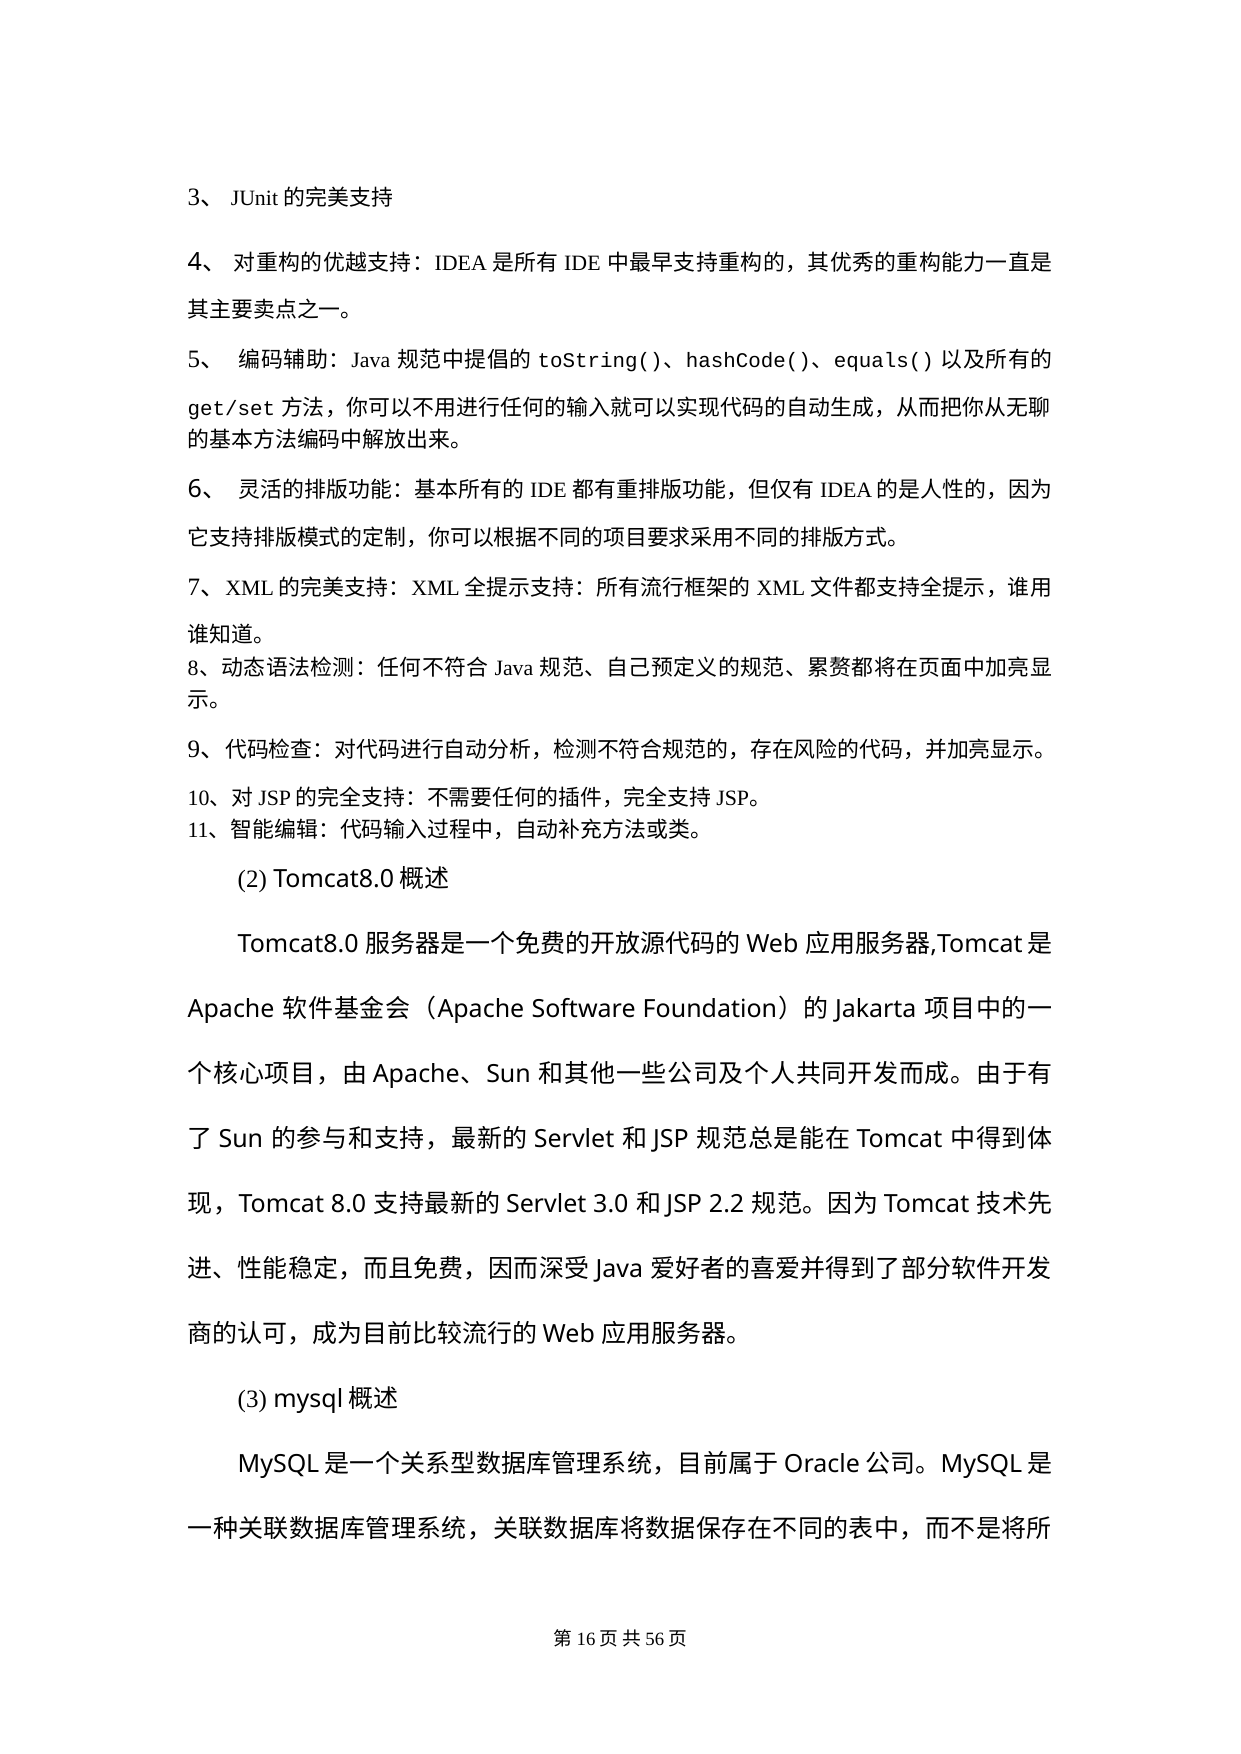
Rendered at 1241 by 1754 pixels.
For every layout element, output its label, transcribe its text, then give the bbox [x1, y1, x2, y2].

text 11、智能编辑：代码输入过程中，自动补充方法或类。 [187, 812, 1053, 844]
text 5、 编码辅助：Java 规范中提倡的 toString()、hashCode()、equals() 以及所有的 get/set 方法，你可以不用进行任何的输入就可以实现代码的自动生成，从而把你从无聊的基本方法编码中解放出来。 [187, 324, 1053, 454]
text 8、动态语法检测：任何不符合 Java 规范、自己预定义的规范、累赘都将在页面中加亮显示。 [187, 649, 1053, 714]
text 6、 灵活的排版功能：基本所有的 IDE 都有重排版功能，但仅有 IDEA 的是人性的，因为它支持排版模式的定制，你可以根据不同的项目要求采用不同的排版方式。 [187, 454, 1053, 552]
text 9、代码检查：对代码进行自动分析，检测不符合规范的，存在风险的代码，并加亮显示。 [187, 714, 1053, 779]
text (2) Tomcat8.0概述 [187, 844, 1053, 909]
text 7、XML 的完美支持：XML 全提示支持：所有流行框架的 XML 文件都支持全提示，谁用谁知道。 [187, 552, 1053, 649]
text (3) mysql概述 [187, 1364, 1053, 1429]
text 4、 对重构的优越支持：IDEA 是所有 IDE 中最早支持重构的，其优秀的重构能力一直是其主要卖点之一。 [187, 227, 1053, 324]
text Tomcat8.0 服务器是一个免费的开放源代码的Web 应用服务器,Tomcat是Apache 软件基金会（Apache Software Foundation）的Jakarta 项目中的一个核心项目，由Apache、Sun 和其他一些公司及个人共同开发而成。由于有了Sun 的参与和支持，最新的Servlet 和JSP 规范总是能在Tomcat 中得到体现，Tomcat 8.0 支持最新的Servlet 3.0 和JSP 2.2 规范。因为Tomcat 技术先进、性能稳定，而且免费，因而深受Java 爱好者的喜爱并得到了部分软件开发商的认可，成为目前比较流行的Web 应用服务器。 [187, 909, 1053, 1364]
text 3、 JUnit 的完美支持 [187, 162, 1053, 227]
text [187, 1429, 1053, 1559]
text 10、对 JSP 的完全支持：不需要任何的插件，完全支持 JSP。 [187, 779, 1053, 812]
